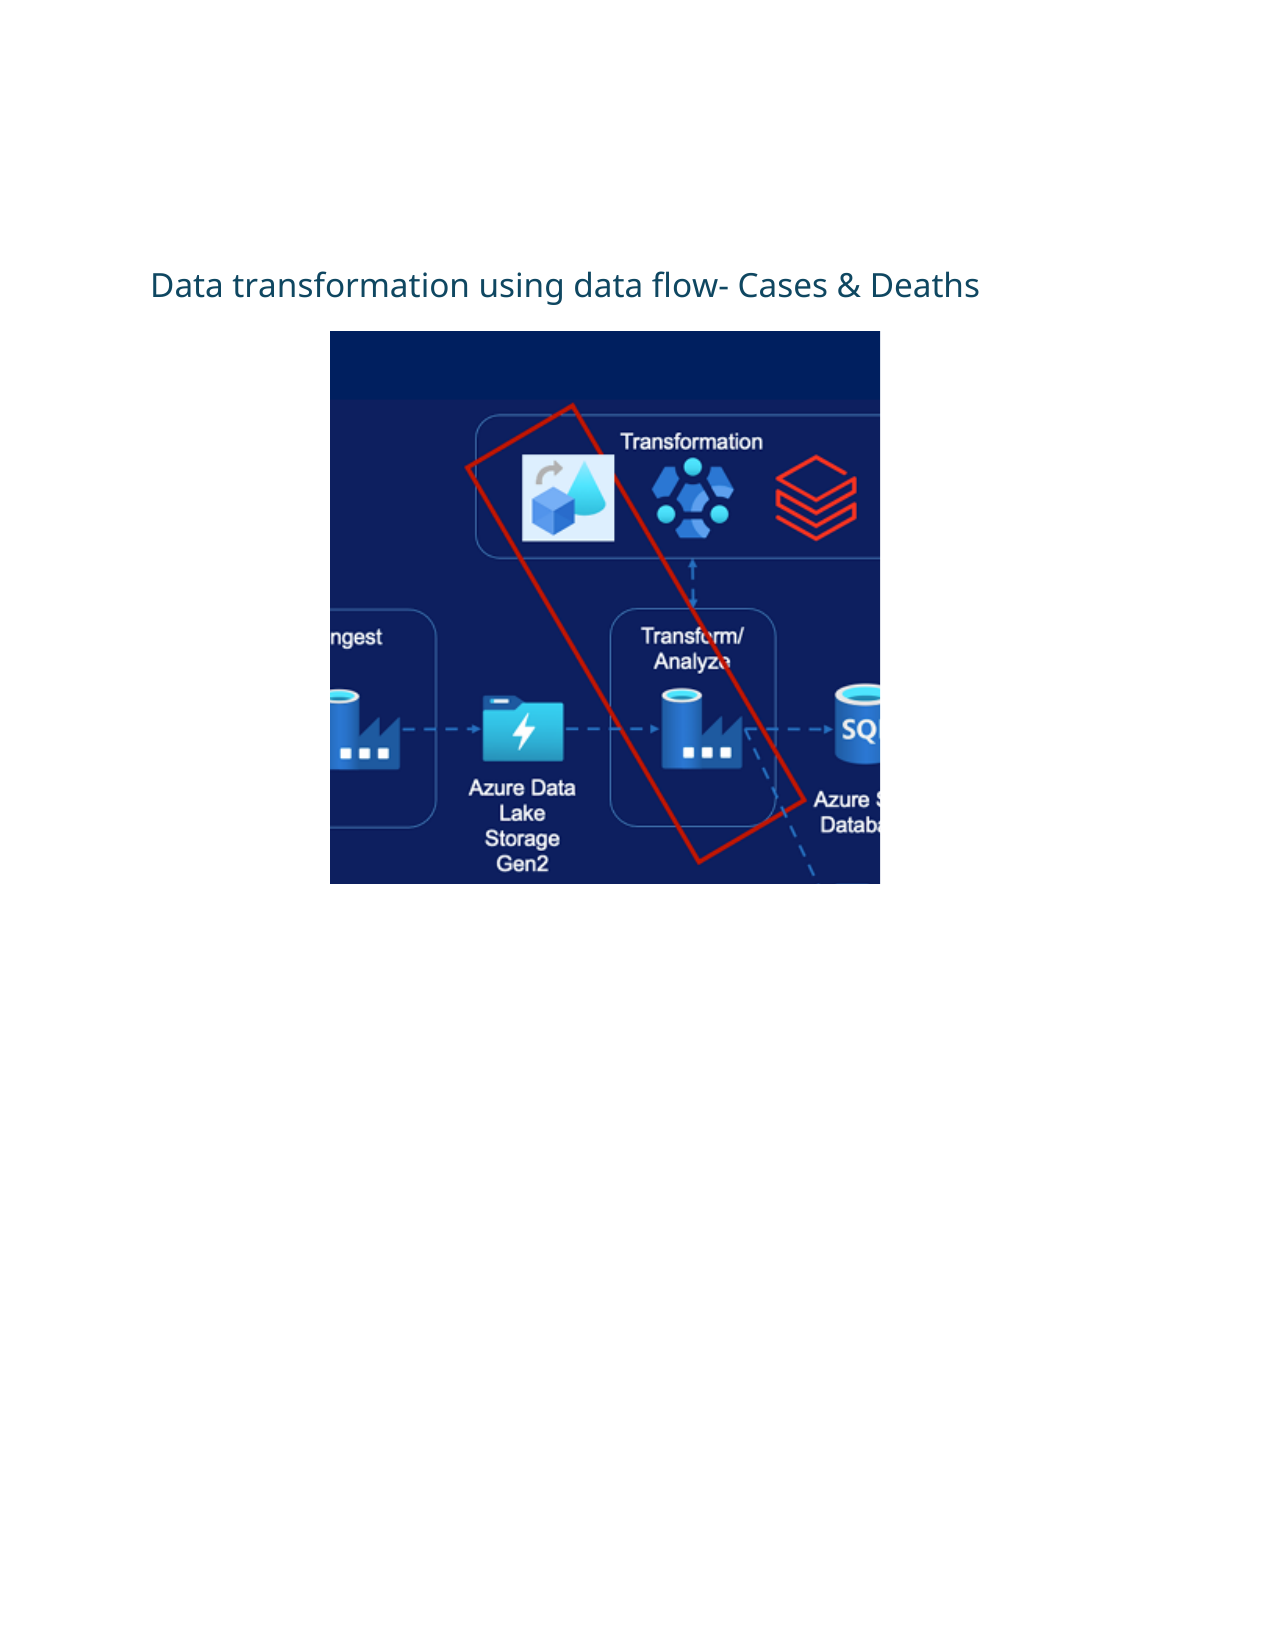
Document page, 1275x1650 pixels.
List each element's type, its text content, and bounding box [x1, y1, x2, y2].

picture [330, 331, 880, 884]
subtitle Data transformation using data flow- Cases & Deaths [150, 262, 1125, 308]
